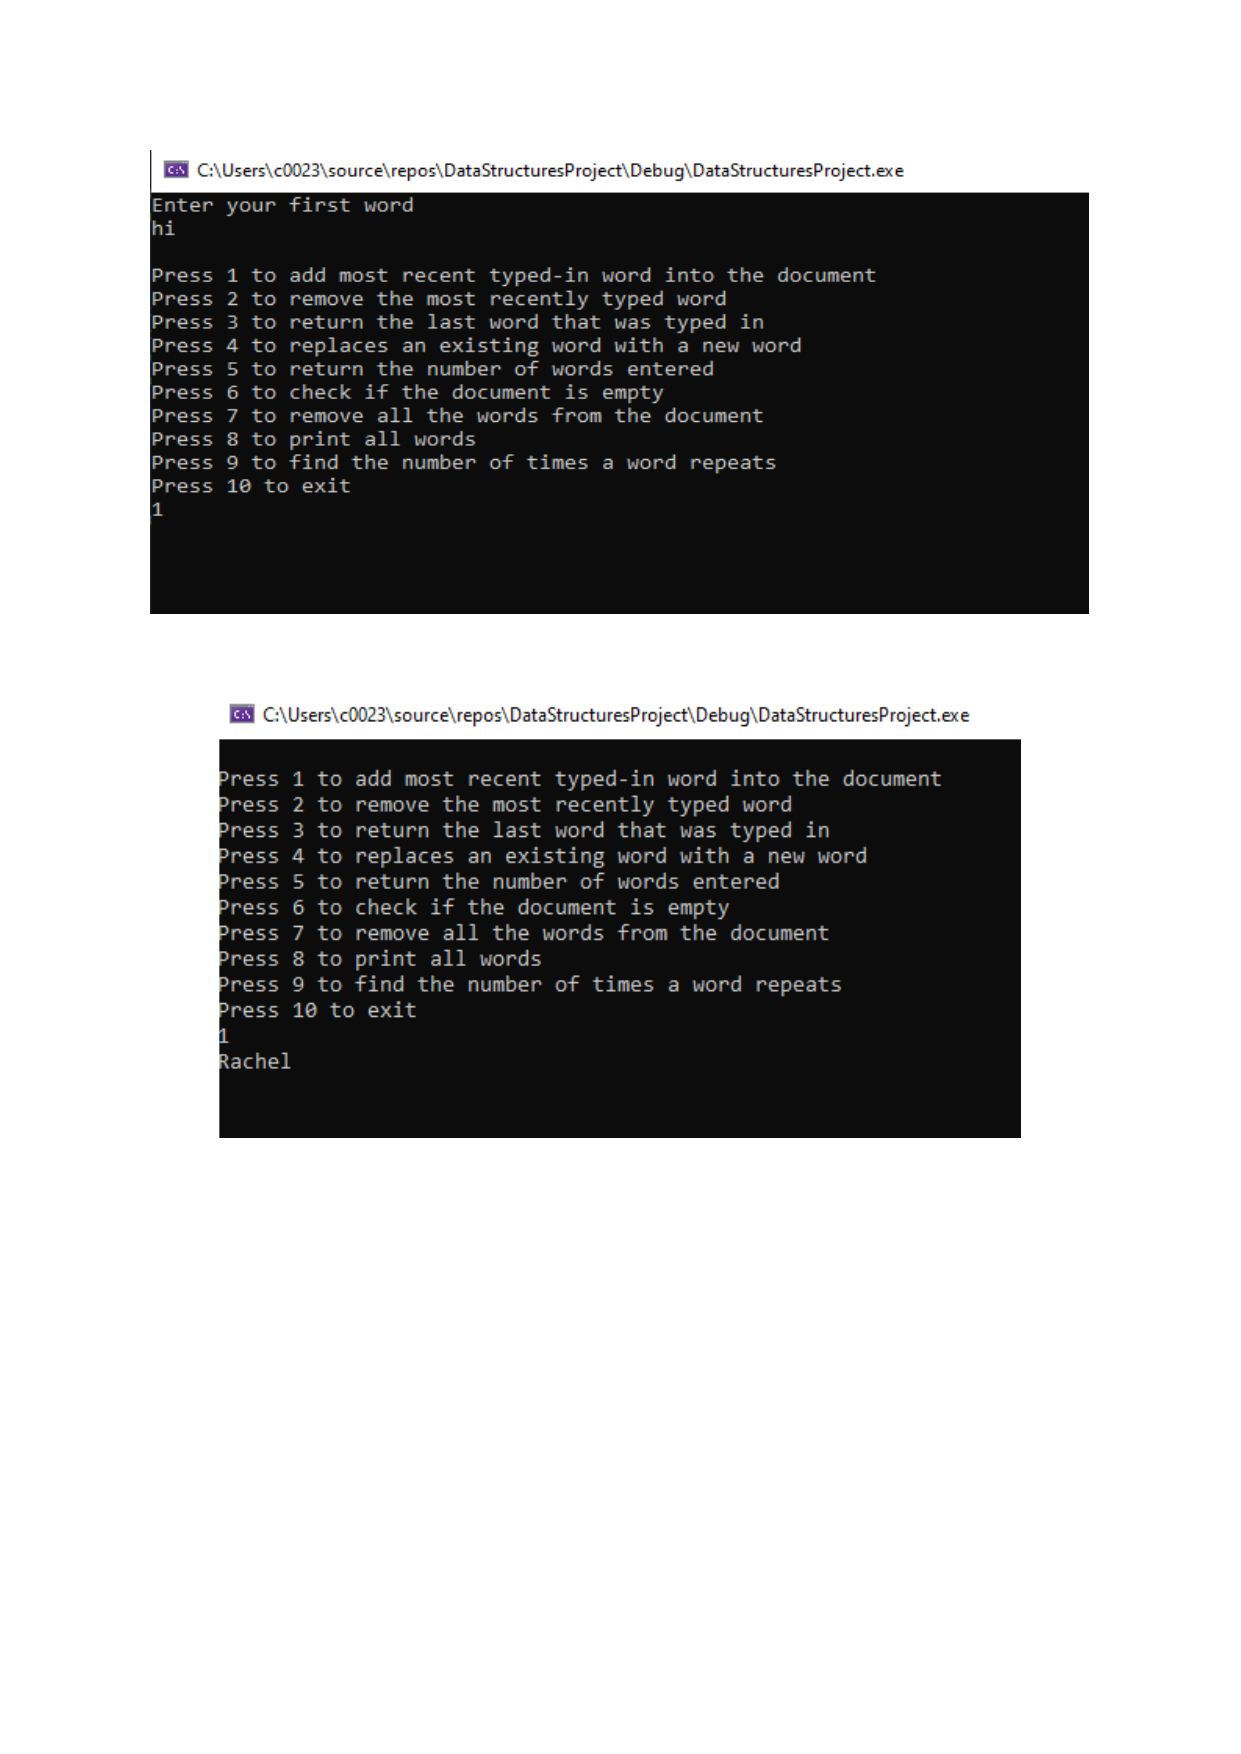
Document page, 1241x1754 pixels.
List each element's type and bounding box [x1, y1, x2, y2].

picture [150, 150, 1089, 614]
picture [219, 693, 1021, 1138]
